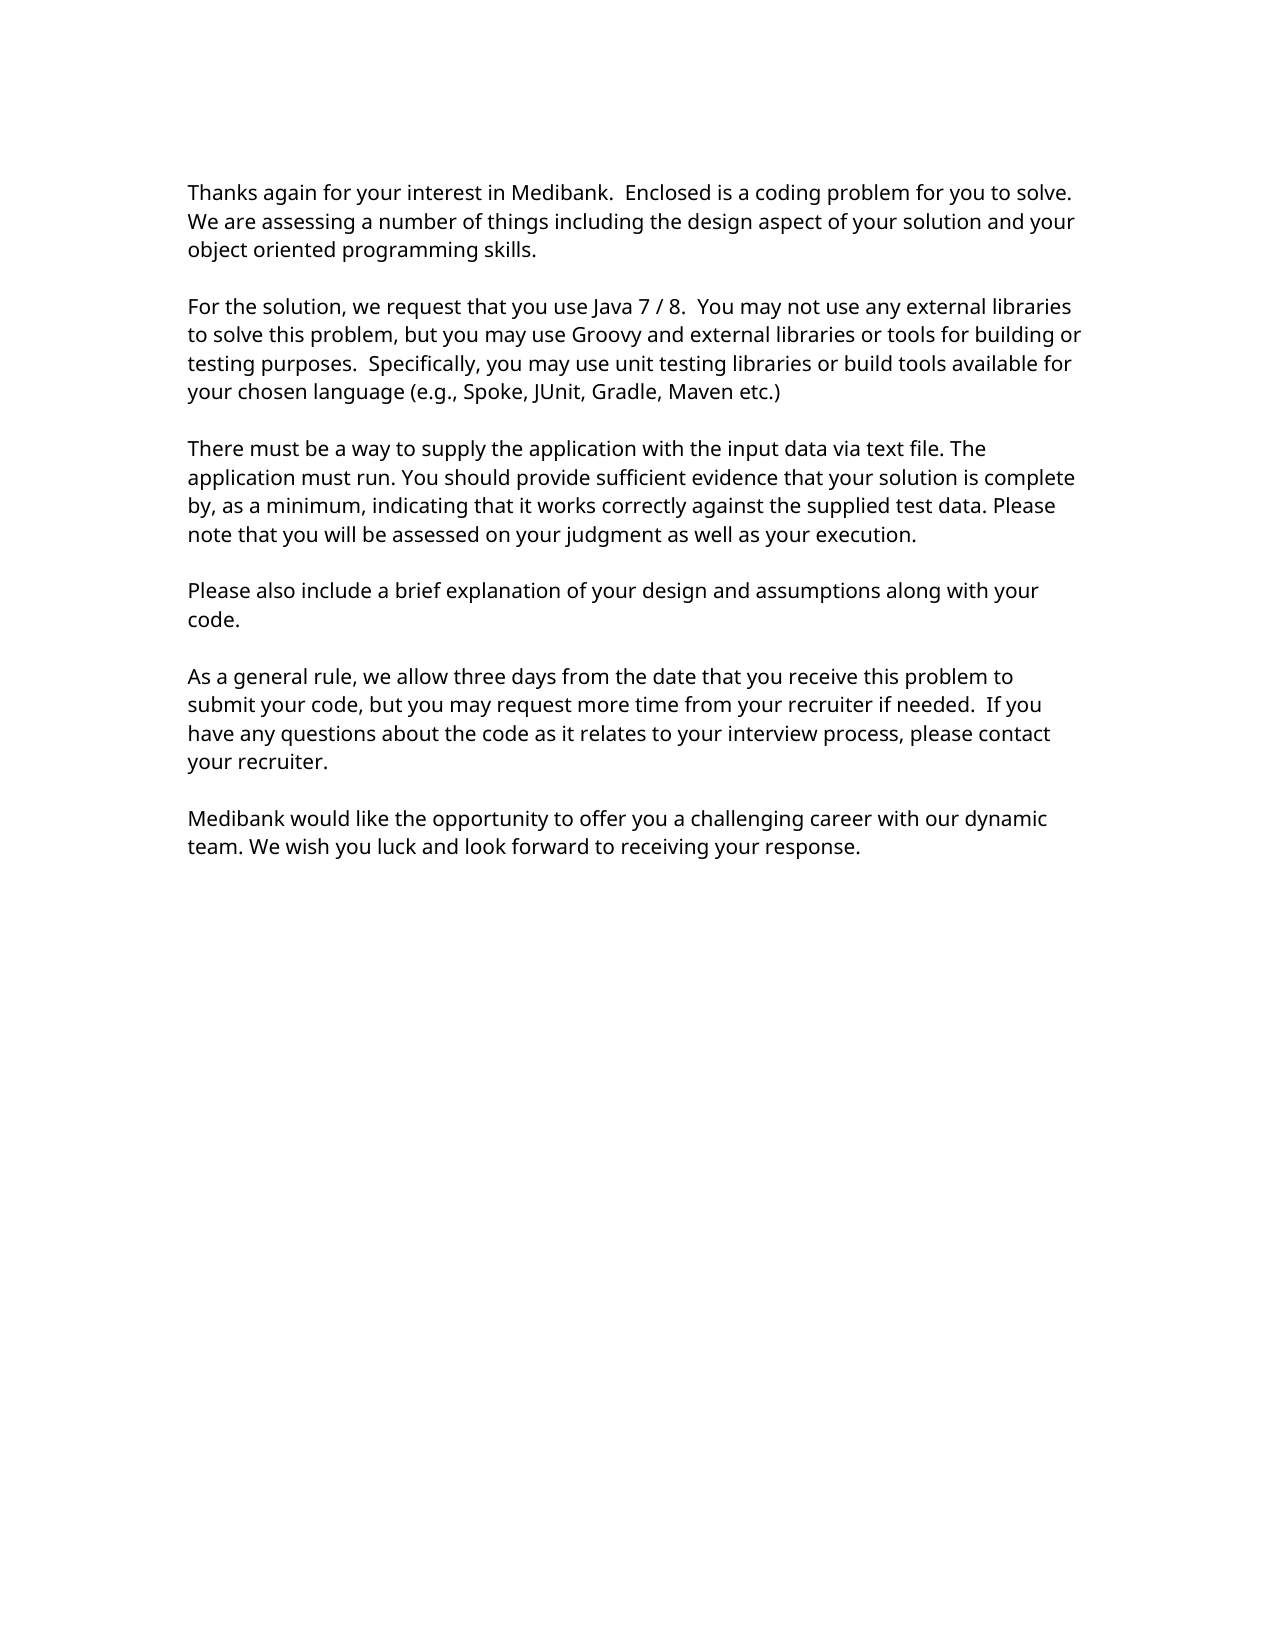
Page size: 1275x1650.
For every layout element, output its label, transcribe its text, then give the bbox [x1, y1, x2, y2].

text As a general rule, we allow three days from the date that you receive this problem to submit your code, but you may request more time from your recruiter if needed. If you have any questions about the code as it relates to your interview process, please contact your recruiter. Medibank would like the opportunity to offer you a challenging career with our dynamic team. We wish you luck and look forward to receiving your response. [187, 662, 1087, 918]
text Thanks again for your interest in Medibank. Enclosed is a coding problem for you to solve. We are assessing a number of things including the design aspect of your solution and your object oriented programming skills. For the solution, we request that you use Java 7 / 8. You may not use any external libraries to solve this problem, but you may use Groovy and external libraries or tools for building or testing purposes. Specifically, you may use unit testing libraries or build tools available for your chosen language (e.g., Spoke, JUnit, Gradle, Maven etc.) [187, 150, 1087, 406]
text There must be a way to supply the application with the input data via text file. The application must run. You should provide sufficient evidence that your solution is complete by, as a minimum, indicating that it works correctly against the supplied test data. Please note that you will be assessed on your judgment as well as your execution. Please also include a brief explanation of your design and assumptions along with your code. [187, 434, 1087, 633]
